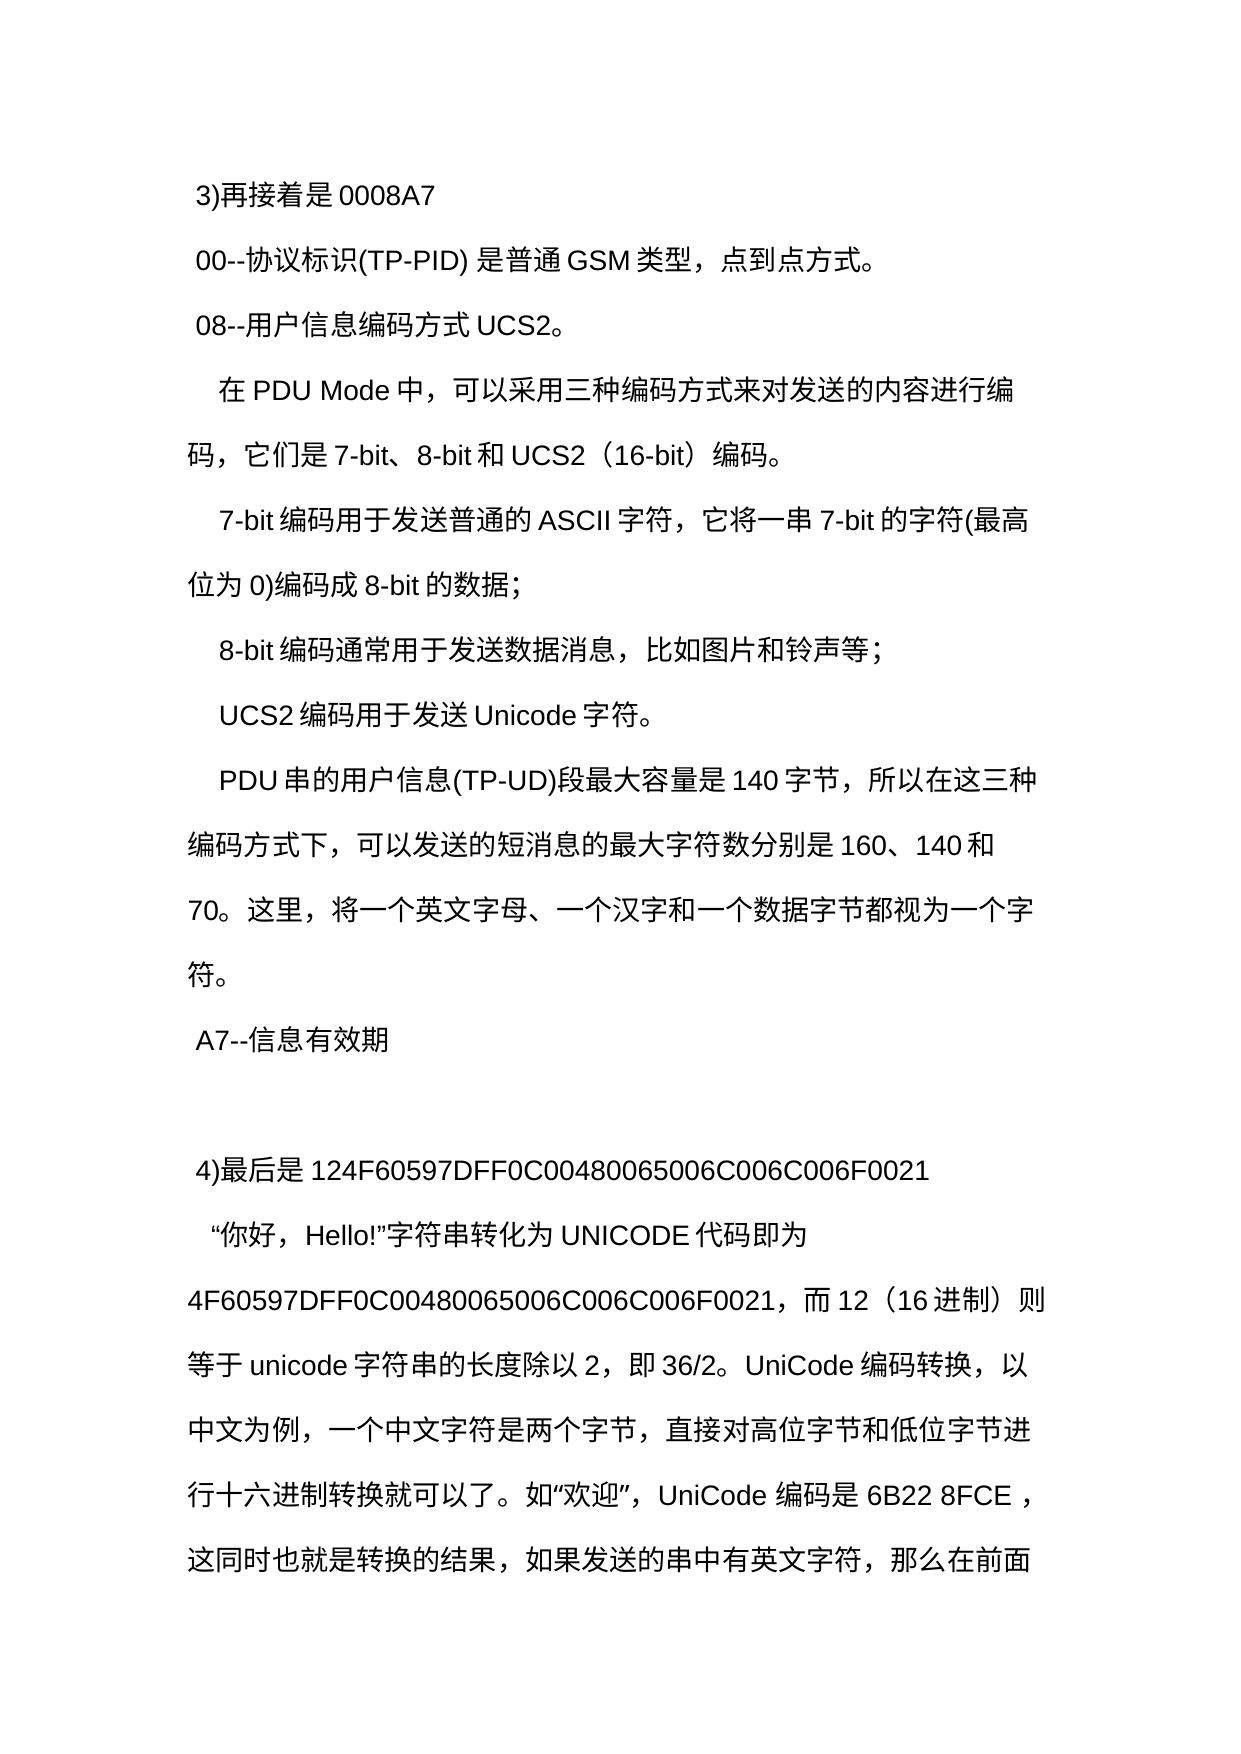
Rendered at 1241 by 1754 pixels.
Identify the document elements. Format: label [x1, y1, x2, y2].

text [187, 162, 1053, 1592]
